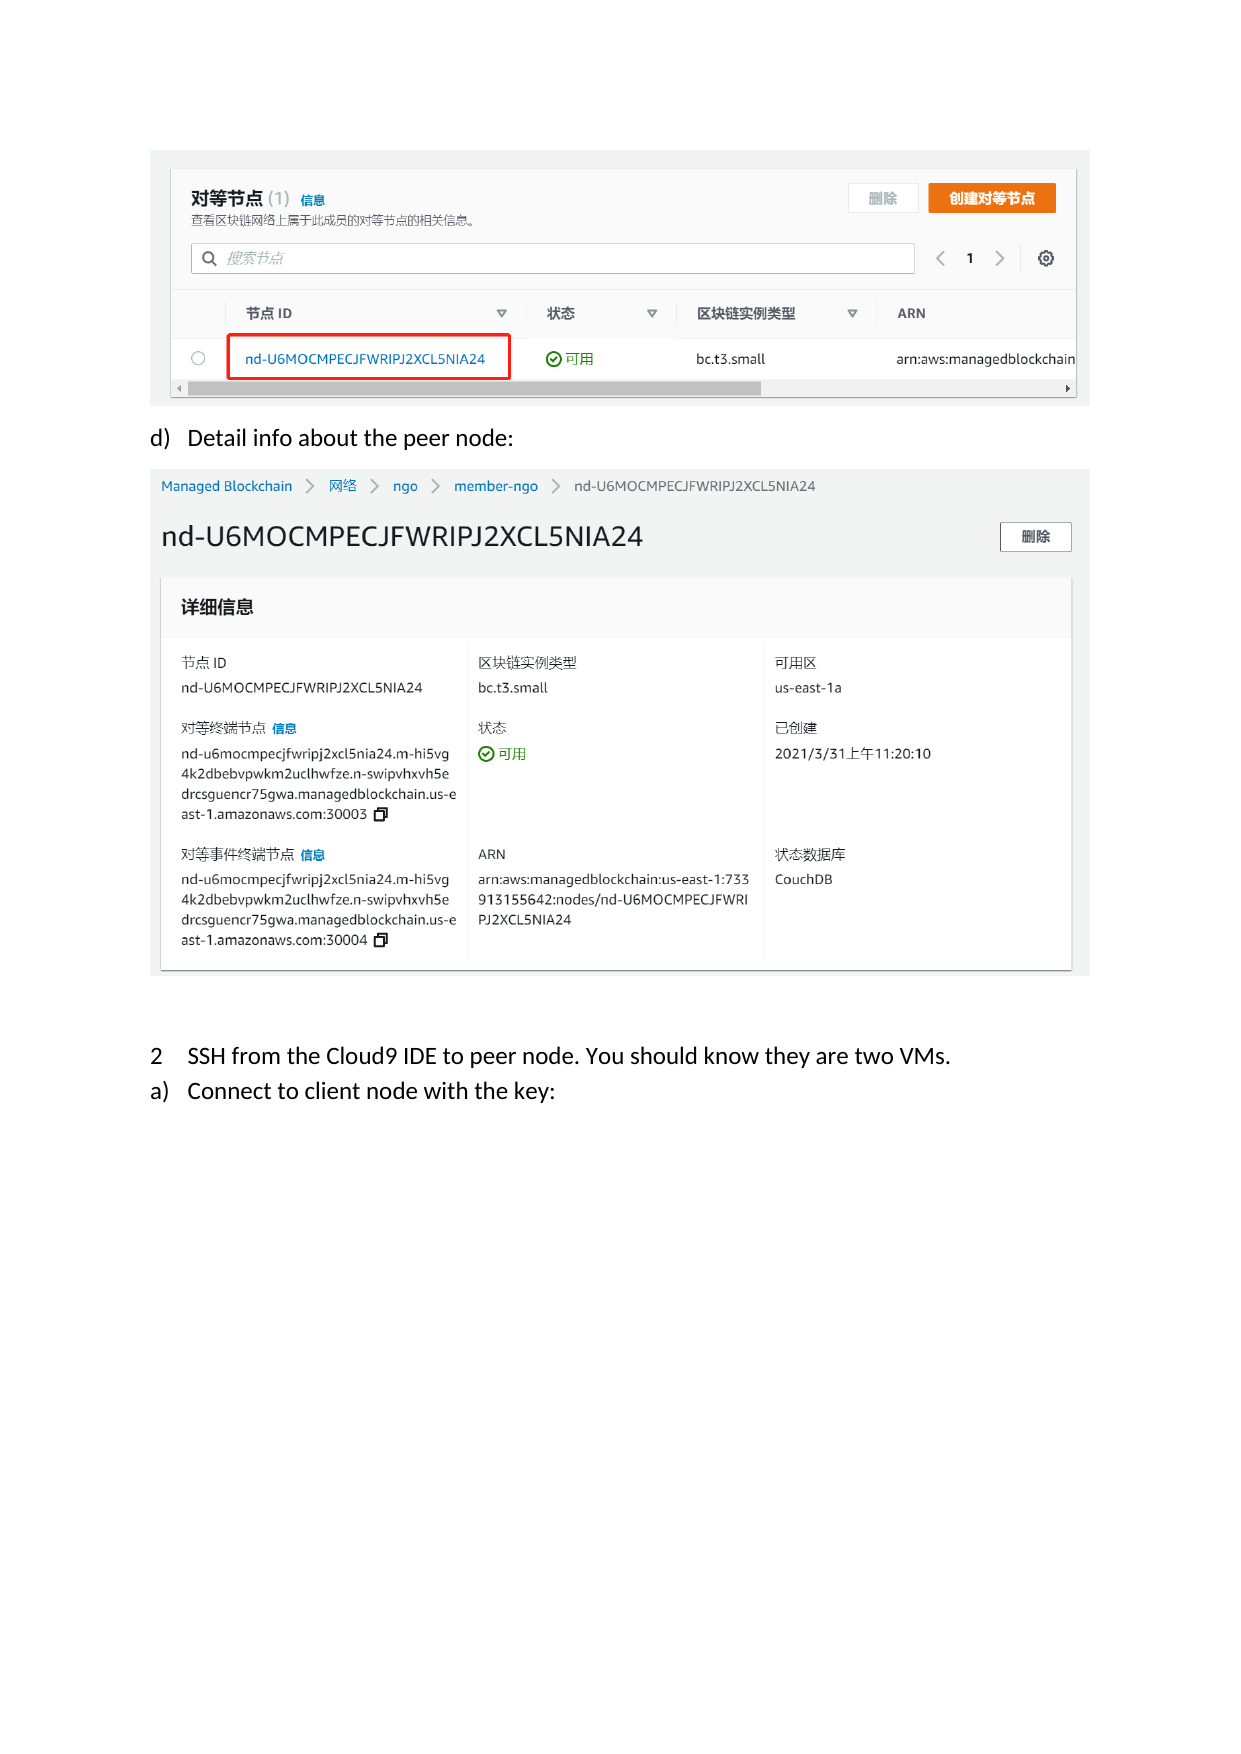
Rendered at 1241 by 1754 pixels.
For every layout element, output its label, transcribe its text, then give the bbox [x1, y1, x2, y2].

picture [150, 469, 1090, 976]
list Connect to client node with the key: [150, 1075, 1090, 1106]
list SSH from the Cloud9 IDE to peer node. You should know they are two VMs. [150, 1040, 1090, 1071]
picture [150, 150, 1090, 406]
list Detail info about the peer node: [150, 422, 1090, 453]
